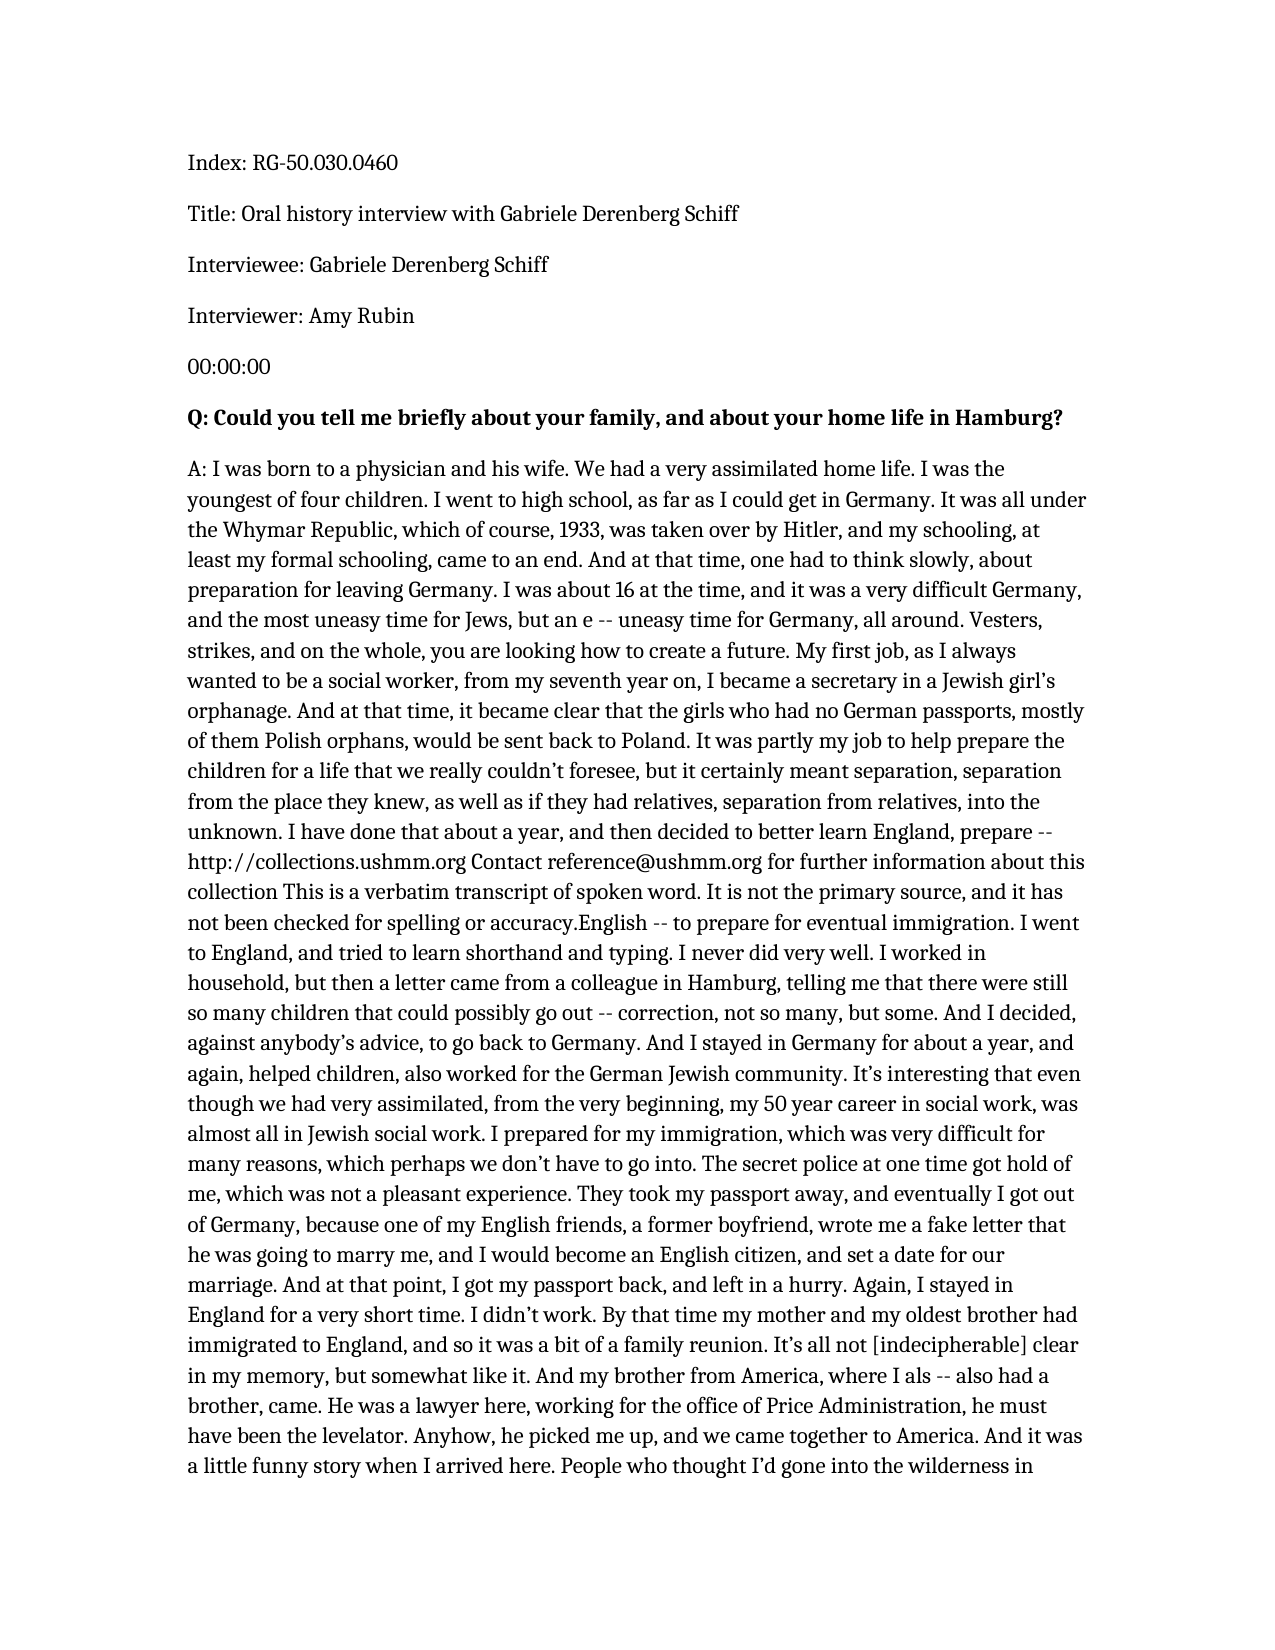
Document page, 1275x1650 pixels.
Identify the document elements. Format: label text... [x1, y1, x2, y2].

text Q: Could you tell me briefly about your family, and about your home life in Hamburg? [187, 405, 1087, 432]
text Interviewee: Gabriele Derenberg Schiff [187, 252, 1087, 278]
text Index: RG-50.030.0460 [187, 150, 1087, 176]
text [187, 456, 1087, 1479]
text Title: Oral history interview with Gabriele Derenberg Schiff [187, 201, 1087, 227]
text 00:00:00 [187, 354, 1087, 381]
text Interviewer: Amy Rubin [187, 303, 1087, 329]
